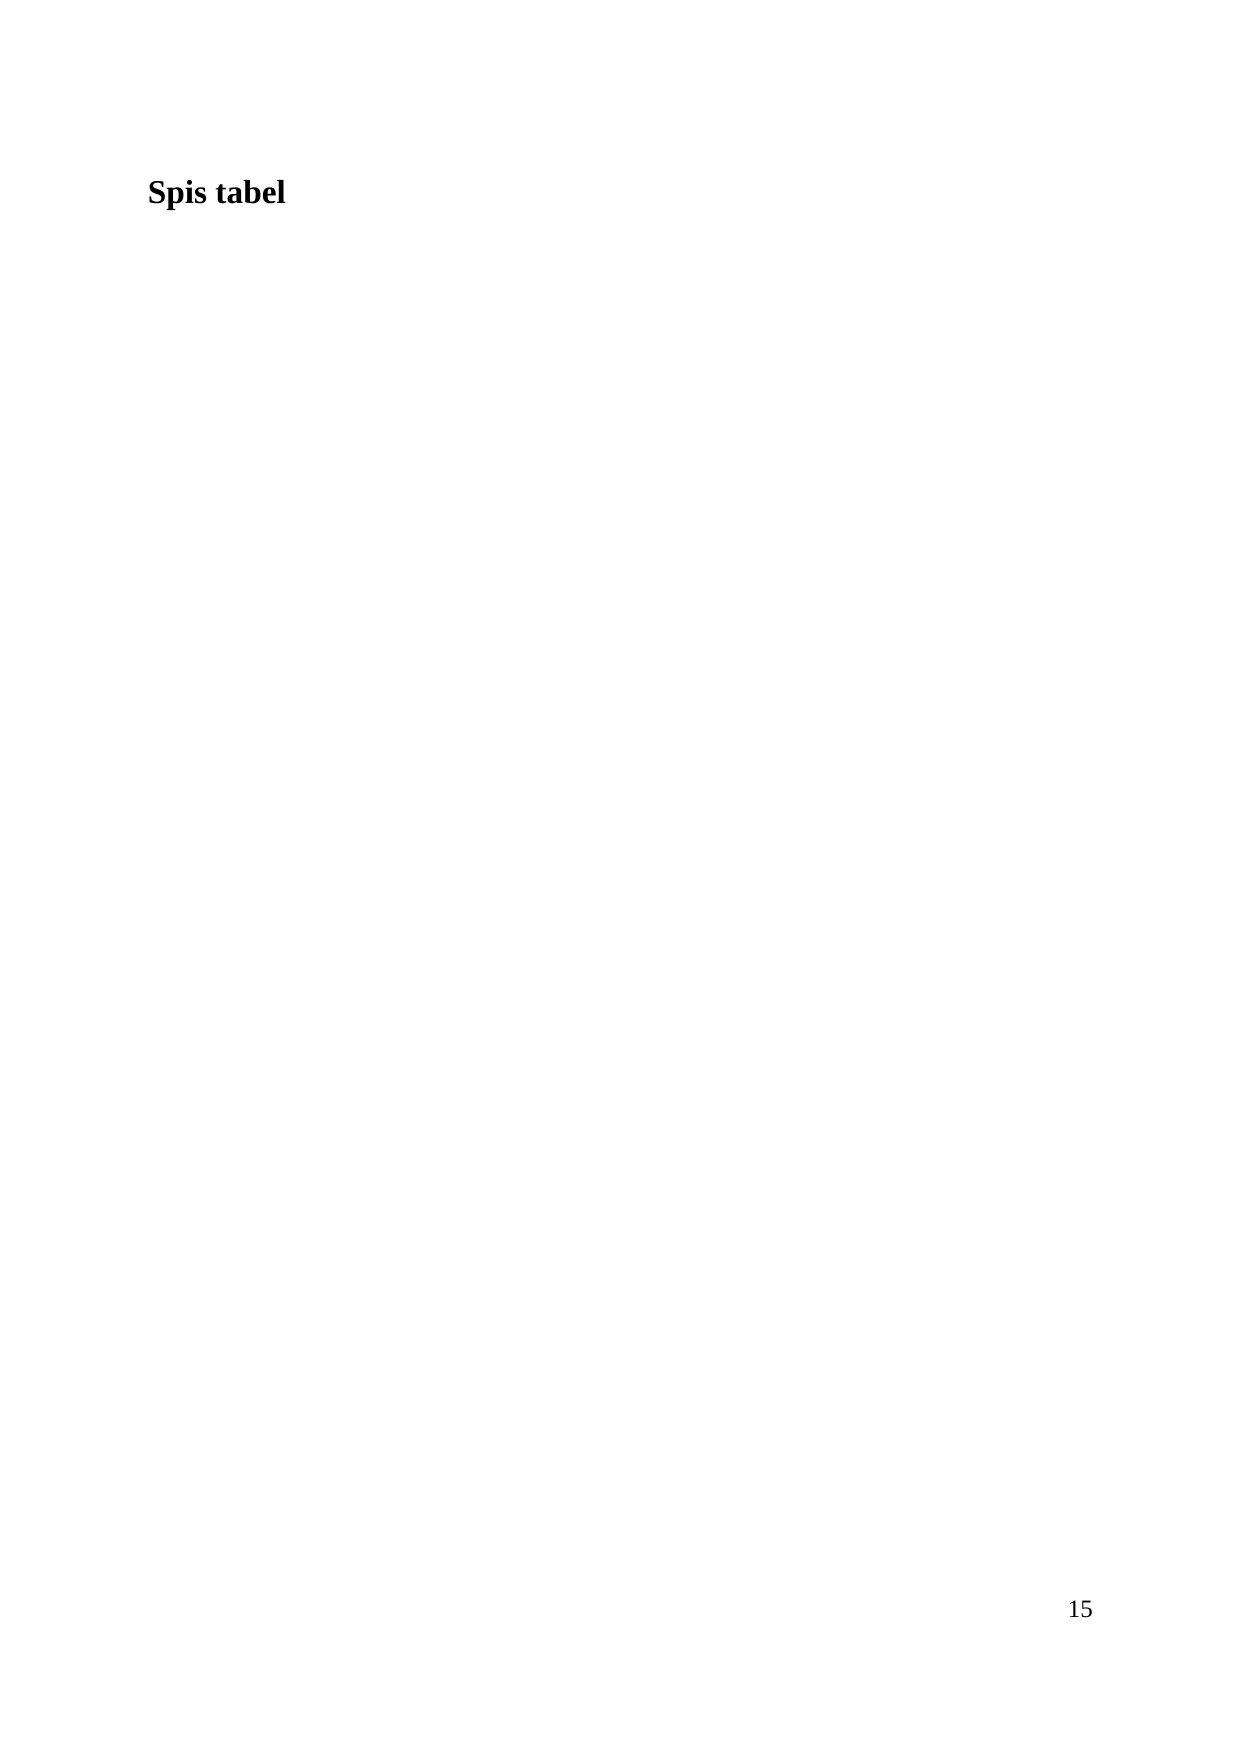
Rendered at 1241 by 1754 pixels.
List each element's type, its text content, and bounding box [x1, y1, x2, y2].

subtitle Spis tabel [148, 173, 1093, 211]
